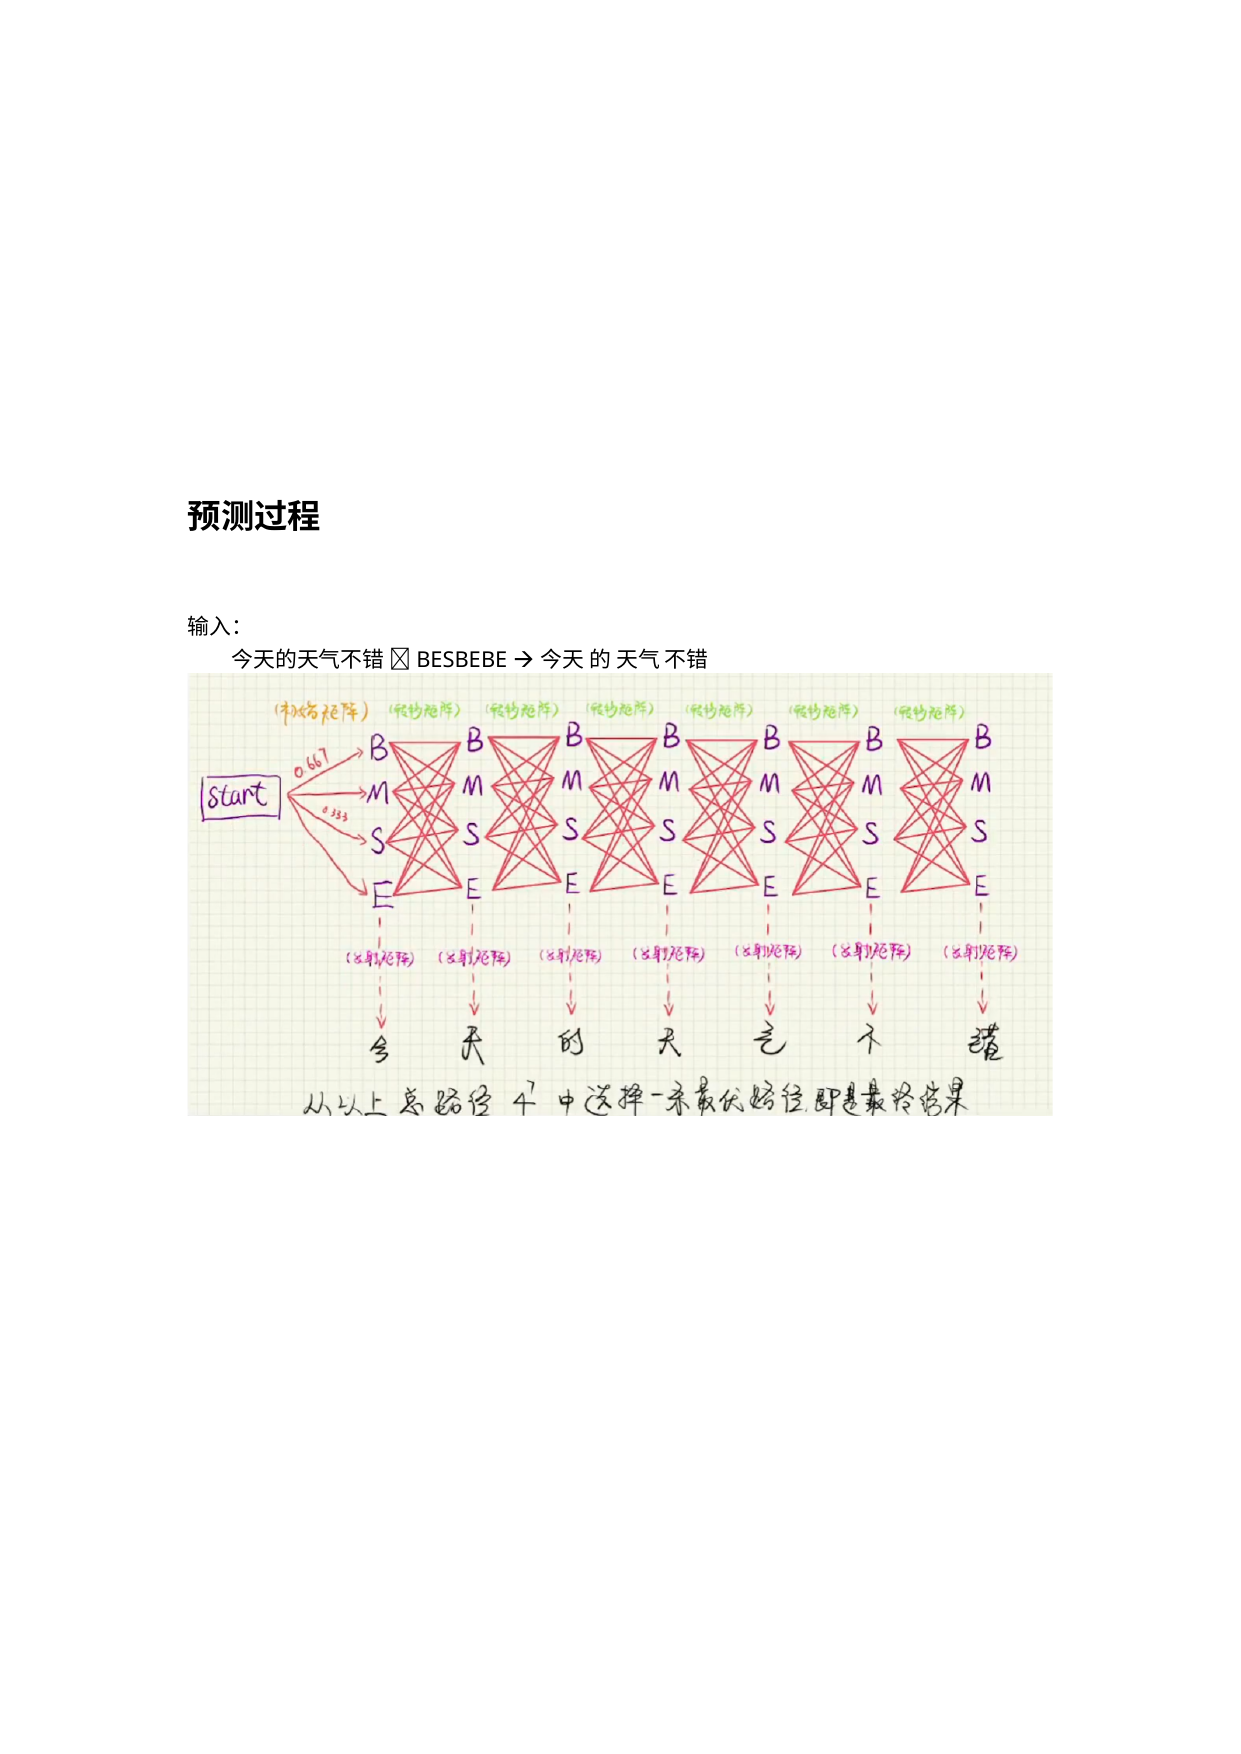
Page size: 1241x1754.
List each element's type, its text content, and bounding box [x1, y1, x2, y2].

text 输入： [187, 609, 1053, 641]
subtitle 预测过程 [187, 482, 1053, 547]
text 今天的天气不错 BESBEBE 今天 的 天气 不错 [187, 641, 1053, 673]
picture [187, 673, 1053, 1116]
